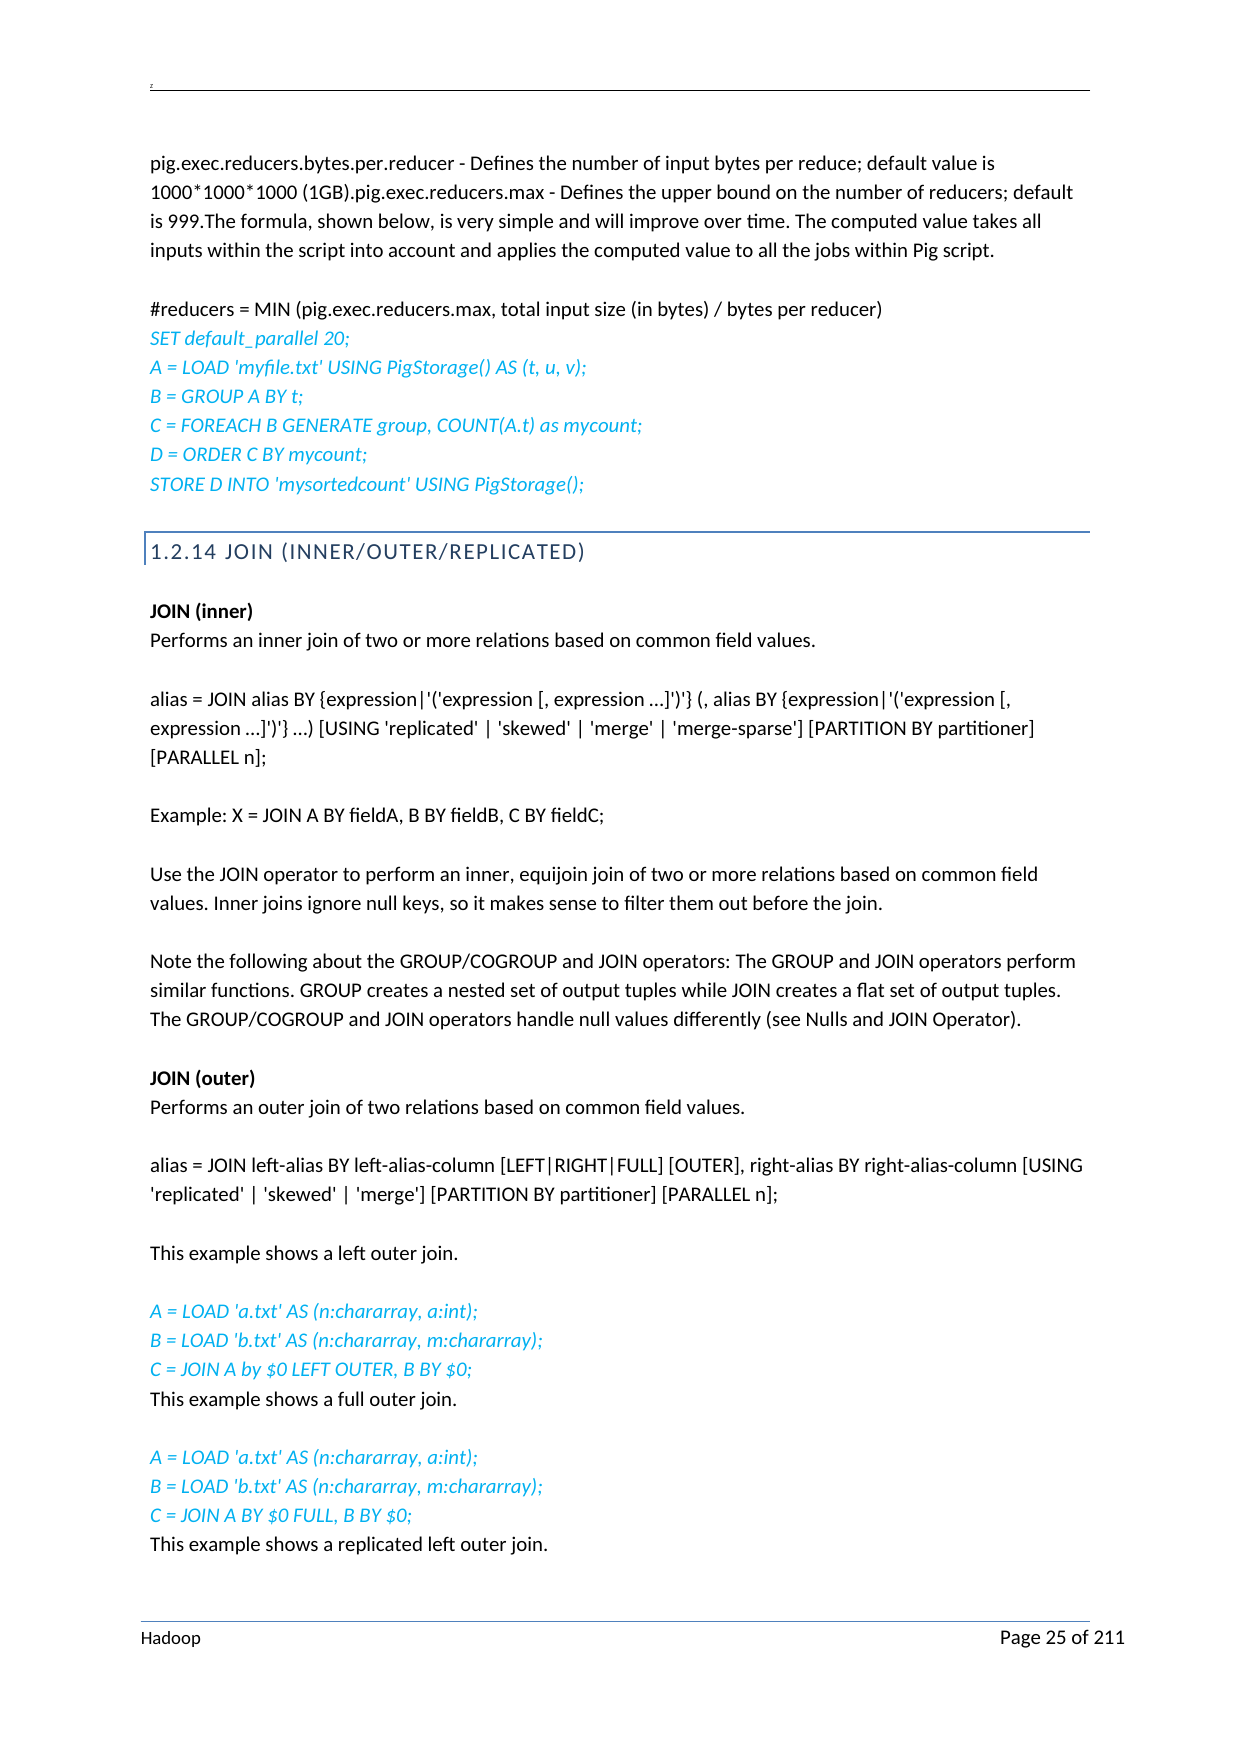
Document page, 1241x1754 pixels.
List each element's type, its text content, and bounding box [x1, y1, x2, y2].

text B = LOAD 'b.txt' AS (n:chararray, m:chararray); [150, 1473, 1090, 1499]
text SET default_parallel 20; [150, 325, 1090, 350]
text alias = JOIN left-alias BY left-alias-column [LEFT|RIGHT|FULL] [OUTER], right-alias BY right-alias-column [USING 'replicated' | 'skewed' | 'merge'] [PARTITION BY partitioner] [PARALLEL n]; [150, 1152, 1090, 1207]
text This example shows a left outer join. [150, 1240, 1090, 1265]
text The GROUP/COGROUP and JOIN operators handle null values differently (see Nulls and JOIN Operator). [150, 1007, 1090, 1032]
text #reducers = MIN (pig.exec.reducers.max, total input size (in bytes) / bytes per reducer) [150, 296, 1090, 321]
text Example: X = JOIN A BY fieldA, B BY fieldB, C BY fieldC; [150, 802, 1090, 828]
text This example shows a replicated left outer join. [150, 1532, 1090, 1557]
text C = FOREACH B GENERATE group, COUNT(A.t) as mycount; [150, 412, 1090, 438]
text B = GROUP A BY t; [150, 383, 1090, 409]
text Performs an outer join of two relations based on common field values. [150, 1094, 1090, 1119]
text C = JOIN A by $0 LEFT OUTER, B BY $0; [150, 1357, 1090, 1382]
text D = ORDER C BY mycount; [150, 442, 1090, 467]
text STORE D INTO 'mysortedcount' USING PigStorage(); [150, 471, 1090, 496]
subtitle Join (inner/outer/replicated) [146, 533, 1090, 565]
text alias = JOIN alias BY {expression|'('expression [, expression …]')'} (, alias BY {expression|'('expression [, expression …]')'} …) [USING 'replicated' | 'skewed' | 'merge' | 'merge-sparse'] [PARTITION BY partitioner] [PARALLEL n]; [150, 686, 1090, 769]
text Note the following about the GROUP/COGROUP and JOIN operators: The GROUP and JOIN operators perform similar functions. GROUP creates a nested set of output tuples while JOIN creates a flat set of output tuples. [150, 948, 1090, 1003]
text B = LOAD 'b.txt' AS (n:chararray, m:chararray); [150, 1327, 1090, 1353]
text pig.exec.reducers.bytes.per.reducer - Defines the number of input bytes per reduce; default value is 1000*1000*1000 (1GB).pig.exec.reducers.max - Defines the upper bound on the number of reducers; default is 999.The formula, shown below, is very simple and will improve over time. The computed value takes all inputs within the script into account and applies the computed value to all the jobs within Pig script. [150, 150, 1090, 263]
text JOIN (inner) [150, 598, 1090, 624]
text This example shows a full outer join. [150, 1386, 1090, 1411]
text JOIN (outer) [150, 1065, 1090, 1090]
text A = LOAD 'a.txt' AS (n:chararray, a:int); [150, 1298, 1090, 1324]
text A = LOAD 'myfile.txt' USING PigStorage() AS (t, u, v); [150, 354, 1090, 379]
text Performs an inner join of two or more relations based on common field values. [150, 627, 1090, 653]
text A = LOAD 'a.txt' AS (n:chararray, a:int); [150, 1444, 1090, 1469]
text C = JOIN A BY $0 FULL, B BY $0; [150, 1502, 1090, 1528]
text Use the JOIN operator to perform an inner, equijoin join of two or more relations based on common field values. Inner joins ignore null keys, so it makes sense to filter them out before the join. [150, 861, 1090, 915]
